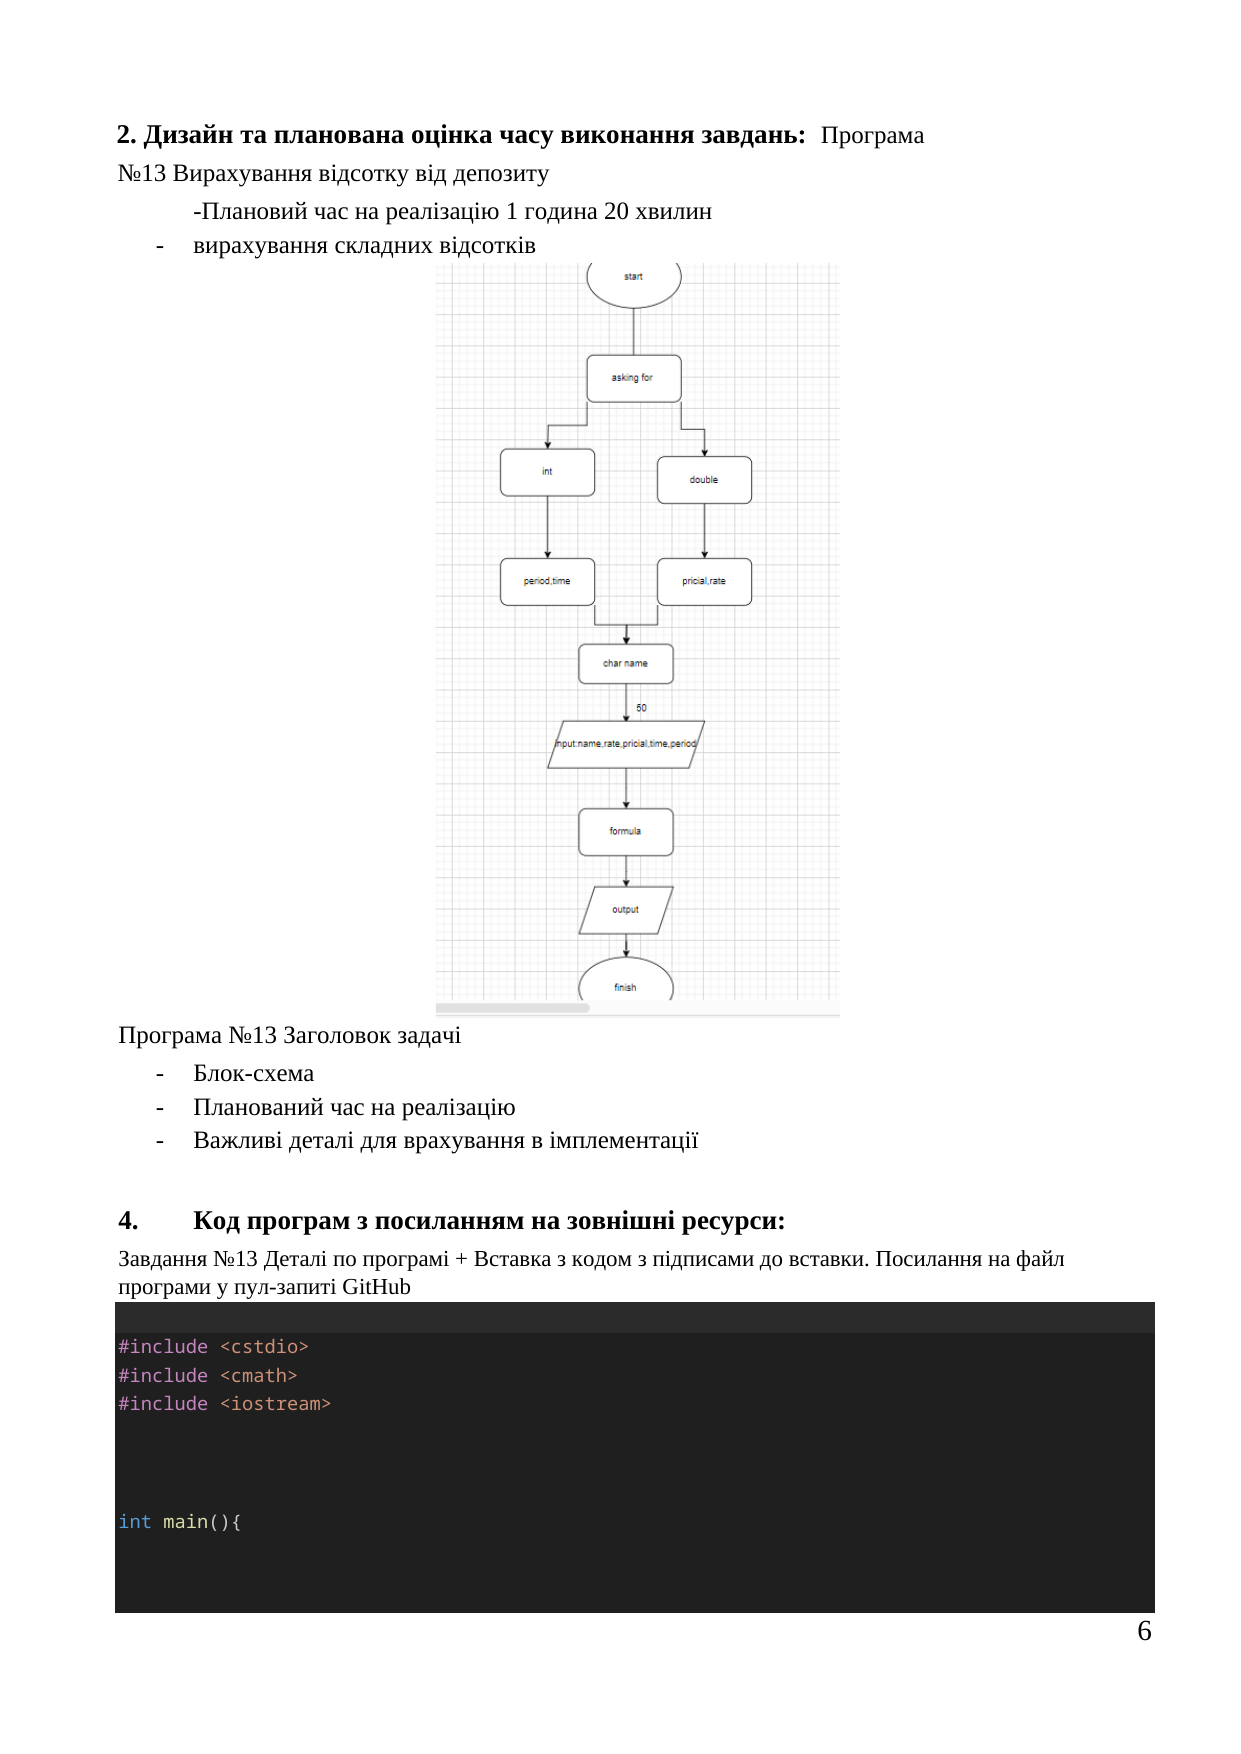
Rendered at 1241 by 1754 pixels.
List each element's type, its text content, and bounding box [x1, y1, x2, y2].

text Завдання №13 Деталі по програмі + Вставка з кодом з підписами до вставки. Посилання на файл програми у пул-запиті GitHub [118, 1245, 1152, 1300]
list Блок-схема [156, 1058, 1152, 1087]
table_header [115, 1302, 1155, 1333]
list вирахування складних відсотків [156, 230, 1152, 259]
text -Плановий час на реалізацію 1 година 20 хвилин [193, 196, 1152, 225]
text 2. Дизайн та планована оцінка часу виконання завдань: Програма №13 Вирахування відсотку від депозиту [116, 118, 942, 187]
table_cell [115, 1333, 1155, 1613]
list Важливі деталі для врахування в імплементації [156, 1125, 1152, 1154]
text Програма №13 Заголовок задачі [118, 1020, 1152, 1049]
list Планований час на реалізацію [156, 1092, 1152, 1120]
list Код програм з посиланням на зовнішні ресурси: [118, 1204, 1047, 1235]
picture [435, 263, 840, 1018]
